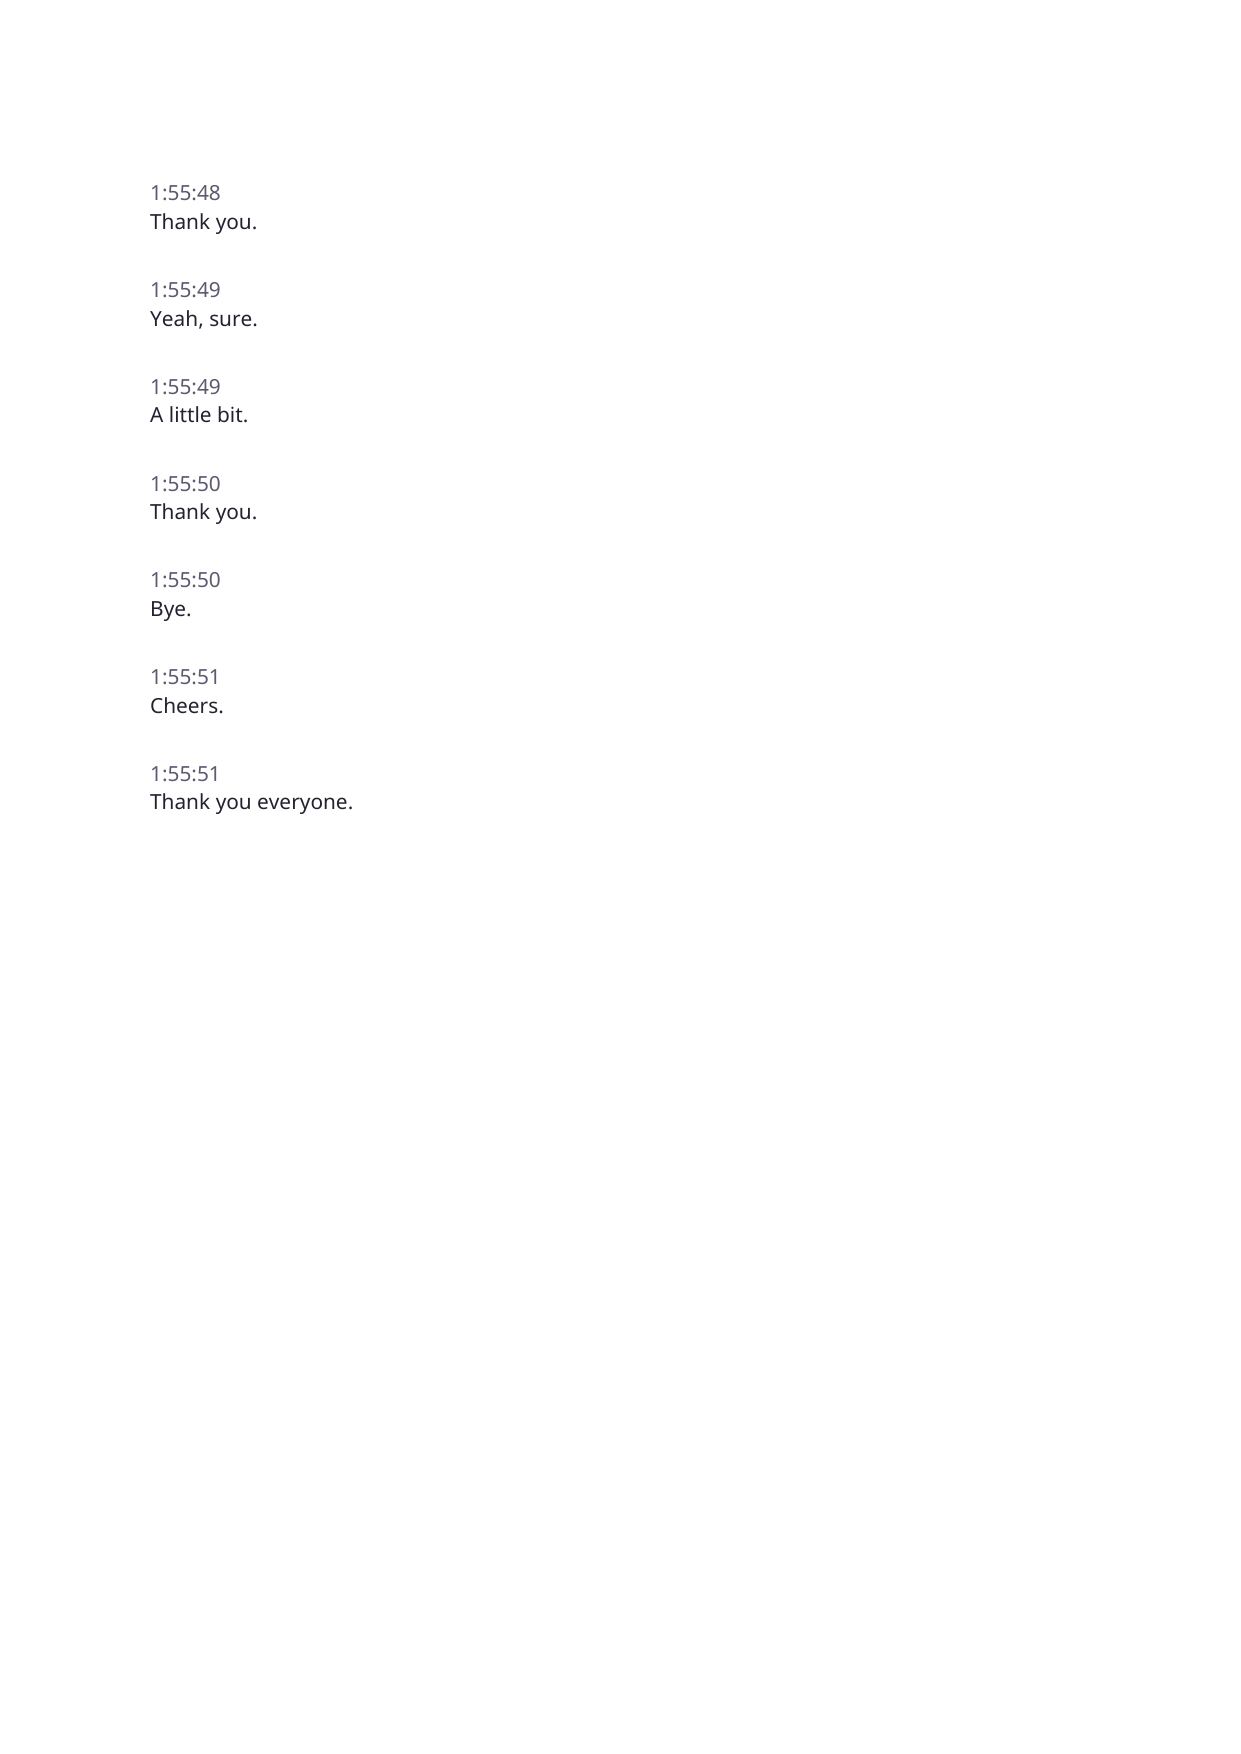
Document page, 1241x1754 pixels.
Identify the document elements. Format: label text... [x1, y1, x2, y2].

text 1:55:50 Thank you. [150, 440, 1090, 526]
text 1:55:48 Thank you. [150, 150, 1090, 235]
text 1:55:49 A little bit. [150, 343, 1090, 429]
text 1:55:50 Bye. [150, 537, 1090, 622]
text 1:55:51 Thank you everyone. [150, 731, 1090, 816]
text 1:55:49 Yeah, sure. [150, 247, 1090, 332]
text 1:55:51 Cheers. [150, 634, 1090, 719]
